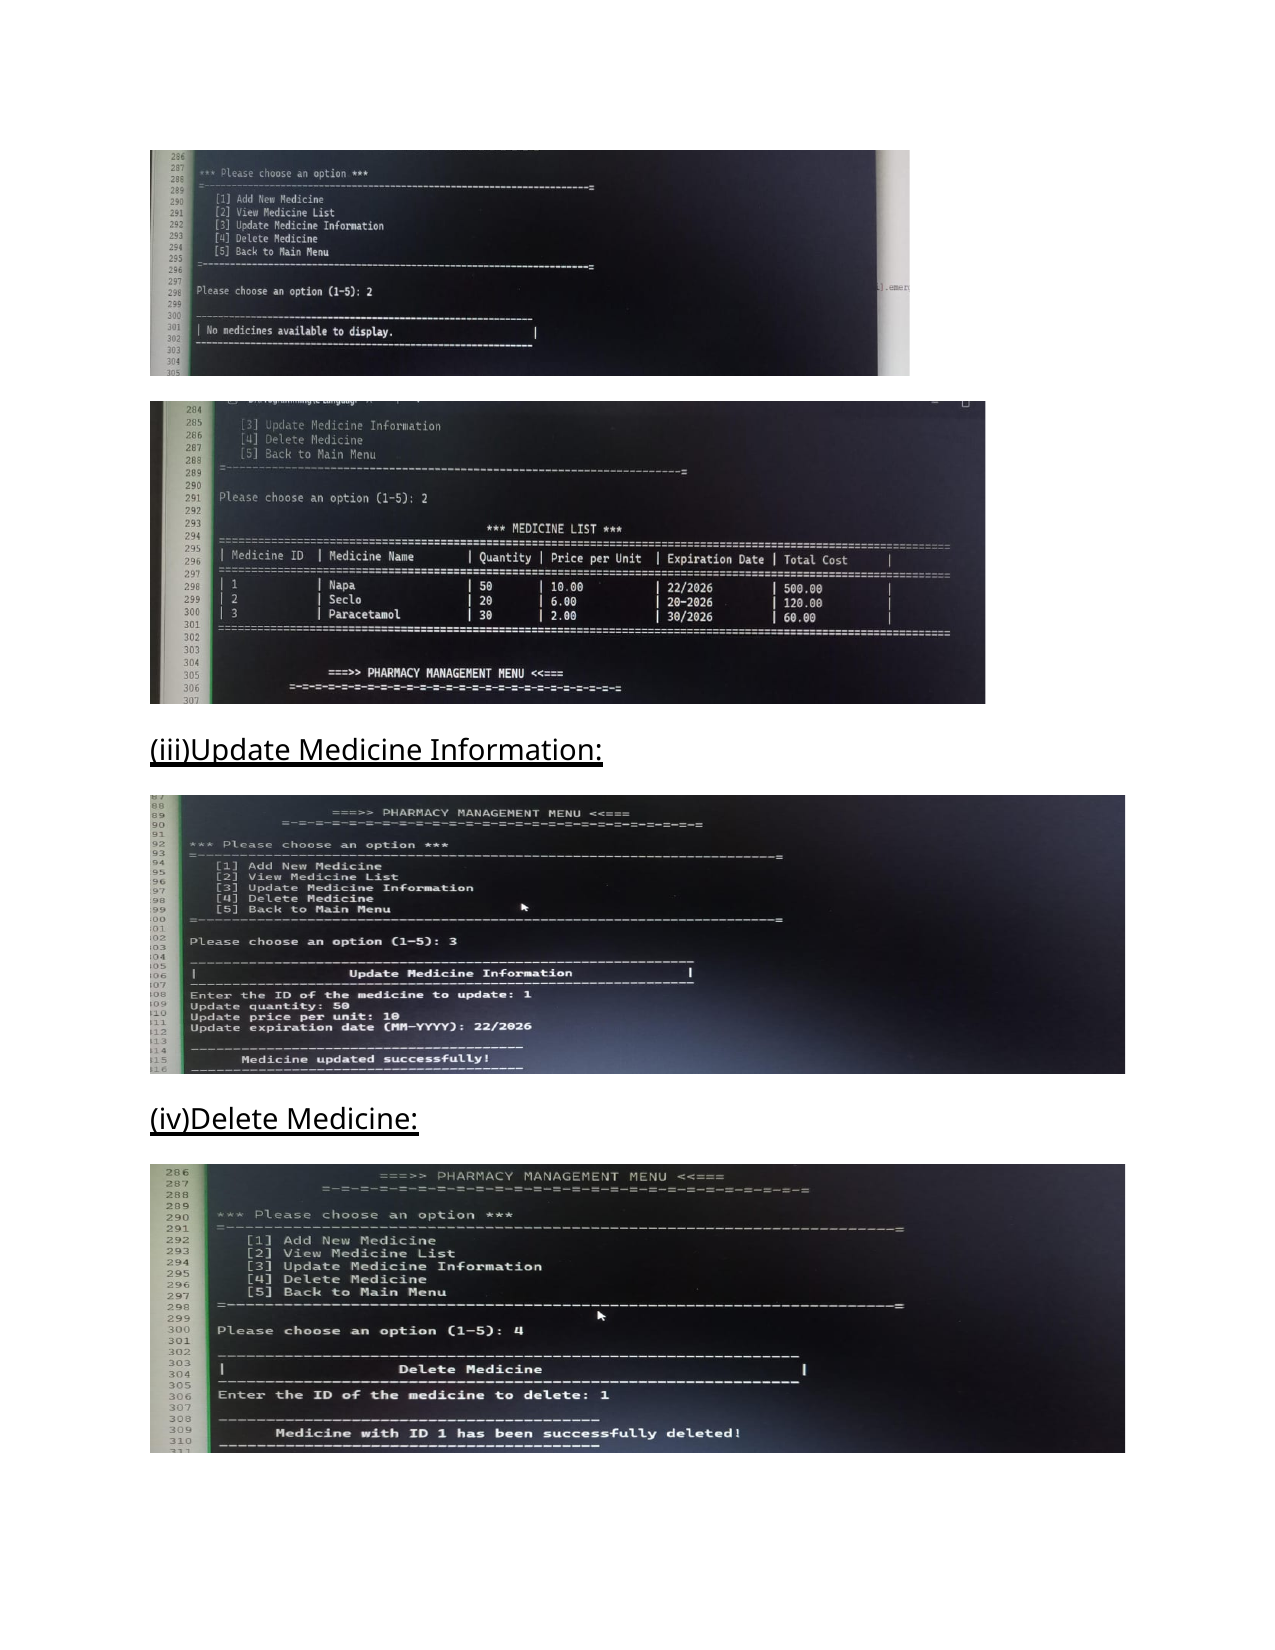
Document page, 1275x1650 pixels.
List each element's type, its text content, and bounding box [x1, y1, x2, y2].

picture [150, 150, 910, 376]
text (iv)Delete Medicine: [150, 1098, 1125, 1138]
text (iii)Update Medicine Information: [150, 729, 1125, 768]
picture [150, 401, 986, 704]
picture [150, 795, 1125, 1074]
picture [150, 1164, 1125, 1453]
